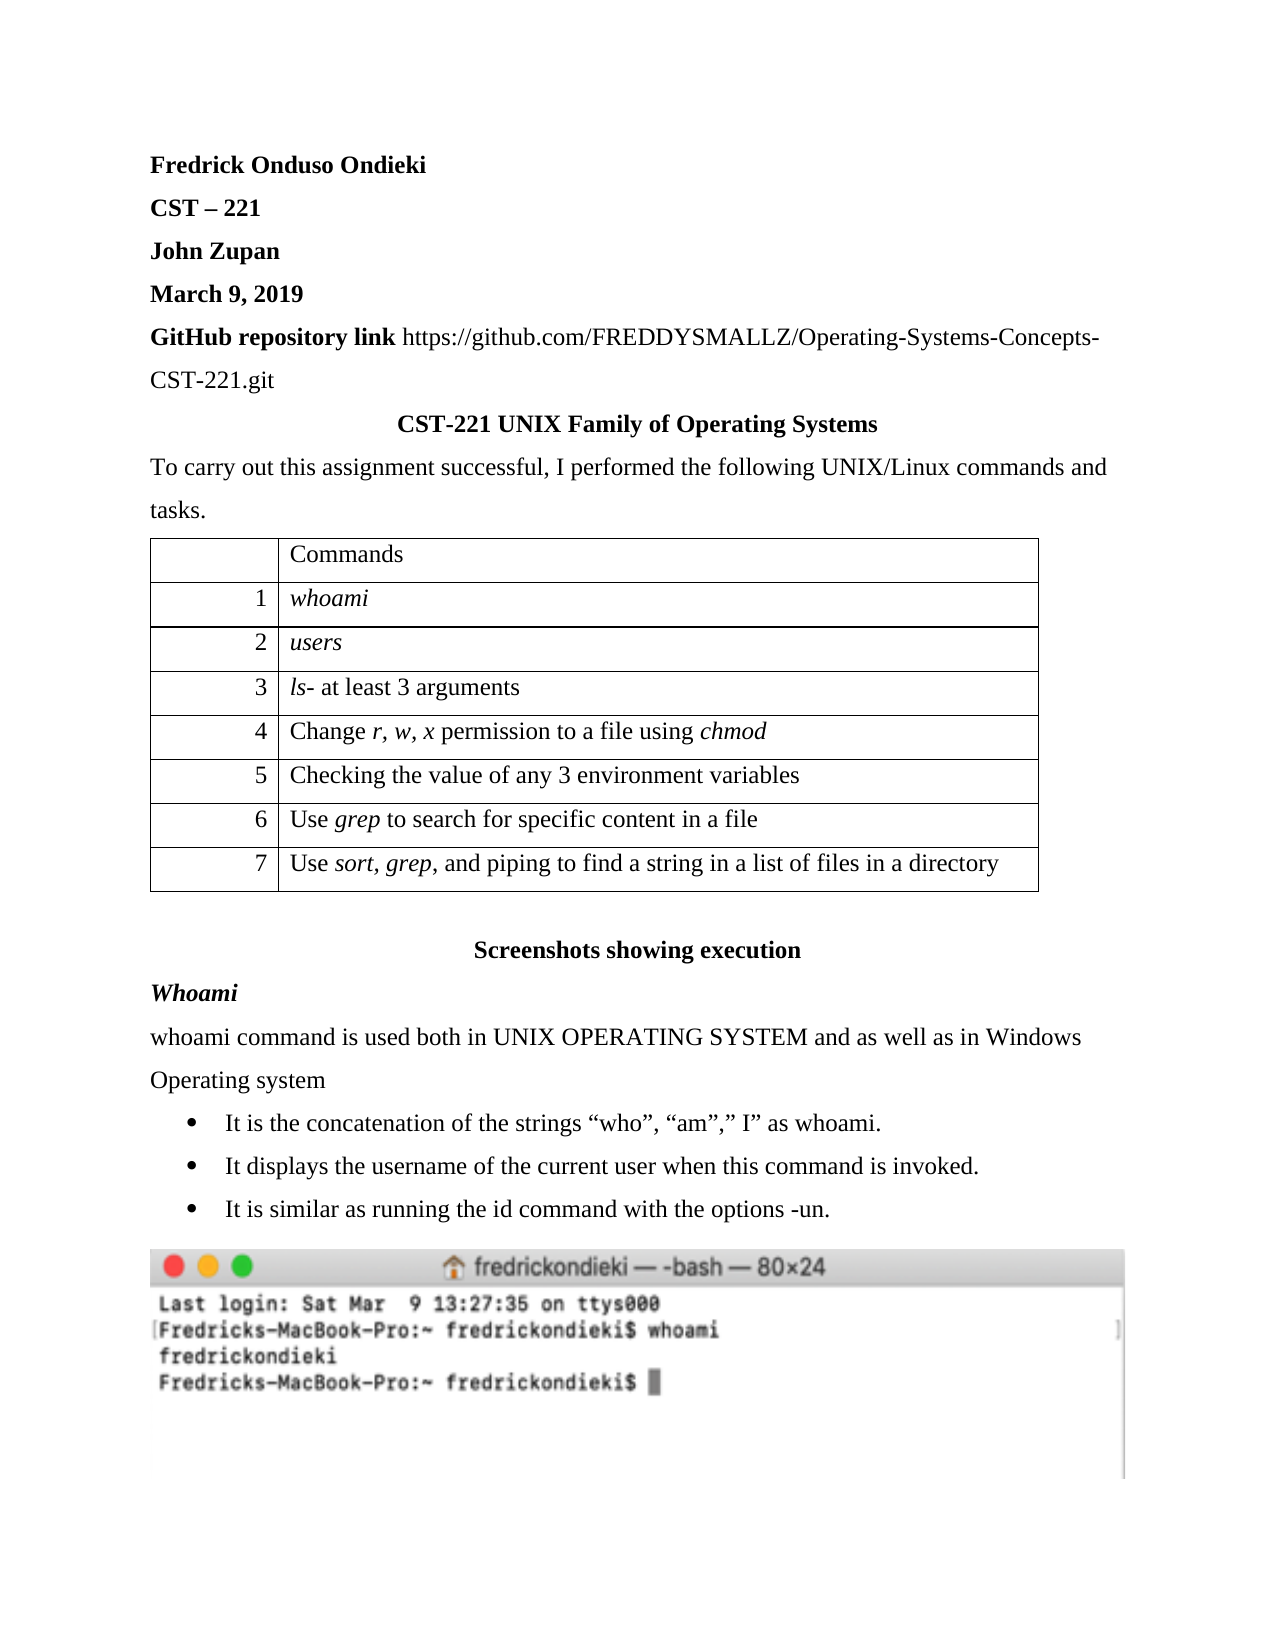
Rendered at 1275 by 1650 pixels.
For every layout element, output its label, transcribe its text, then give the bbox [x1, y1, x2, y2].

table_cell 6 [151, 804, 278, 847]
table_cell users [279, 628, 1038, 671]
text Fredrick Onduso Ondieki [150, 150, 1125, 179]
table_header [151, 539, 278, 582]
text March 9, 2019 [150, 279, 1125, 308]
table_cell 4 [151, 716, 278, 759]
text John Zupan [150, 236, 1125, 265]
text whoami command is used both in UNIX OPERATING SYSTEM and as well as in Windows Operating system [150, 1022, 1125, 1093]
text GitHub repository link https://github.com/FREDDYSMALLZ/Operating-Systems-Concepts-CST-221.git [150, 322, 1125, 394]
list It is the concatenation of the strings “who”, “am”,” I” as whoami. [187, 1108, 1125, 1137]
table_cell 3 [151, 672, 278, 715]
table_cell 7 [151, 848, 278, 891]
table_cell Checking the value of any 3 environment variables [279, 760, 1038, 803]
text CST – 221 [150, 193, 1125, 222]
table_cell Use grep to search for specific content in a file [279, 804, 1038, 847]
list It is similar as running the id command with the options -un. [187, 1194, 1125, 1223]
table_cell Use sort, grep, and piping to find a string in a list of files in a directory [279, 848, 1038, 891]
table_cell 2 [151, 628, 278, 671]
table_cell Change r, w, x permission to a file using chmod [279, 716, 1038, 759]
text Whoami [150, 978, 1125, 1007]
table_cell whoami [279, 583, 1038, 626]
text CST-221 UNIX Family of Operating Systems [150, 409, 1125, 437]
table_header Commands [279, 539, 1038, 582]
table_cell 5 [151, 760, 278, 803]
text Screenshots showing execution [150, 935, 1125, 964]
table_cell 1 [151, 583, 278, 626]
list It displays the username of the current user when this command is invoked. [187, 1151, 1125, 1180]
text To carry out this assignment successful, I performed the following UNIX/Linux commands and tasks. [150, 452, 1125, 524]
table_cell ls- at least 3 arguments [279, 672, 1038, 715]
